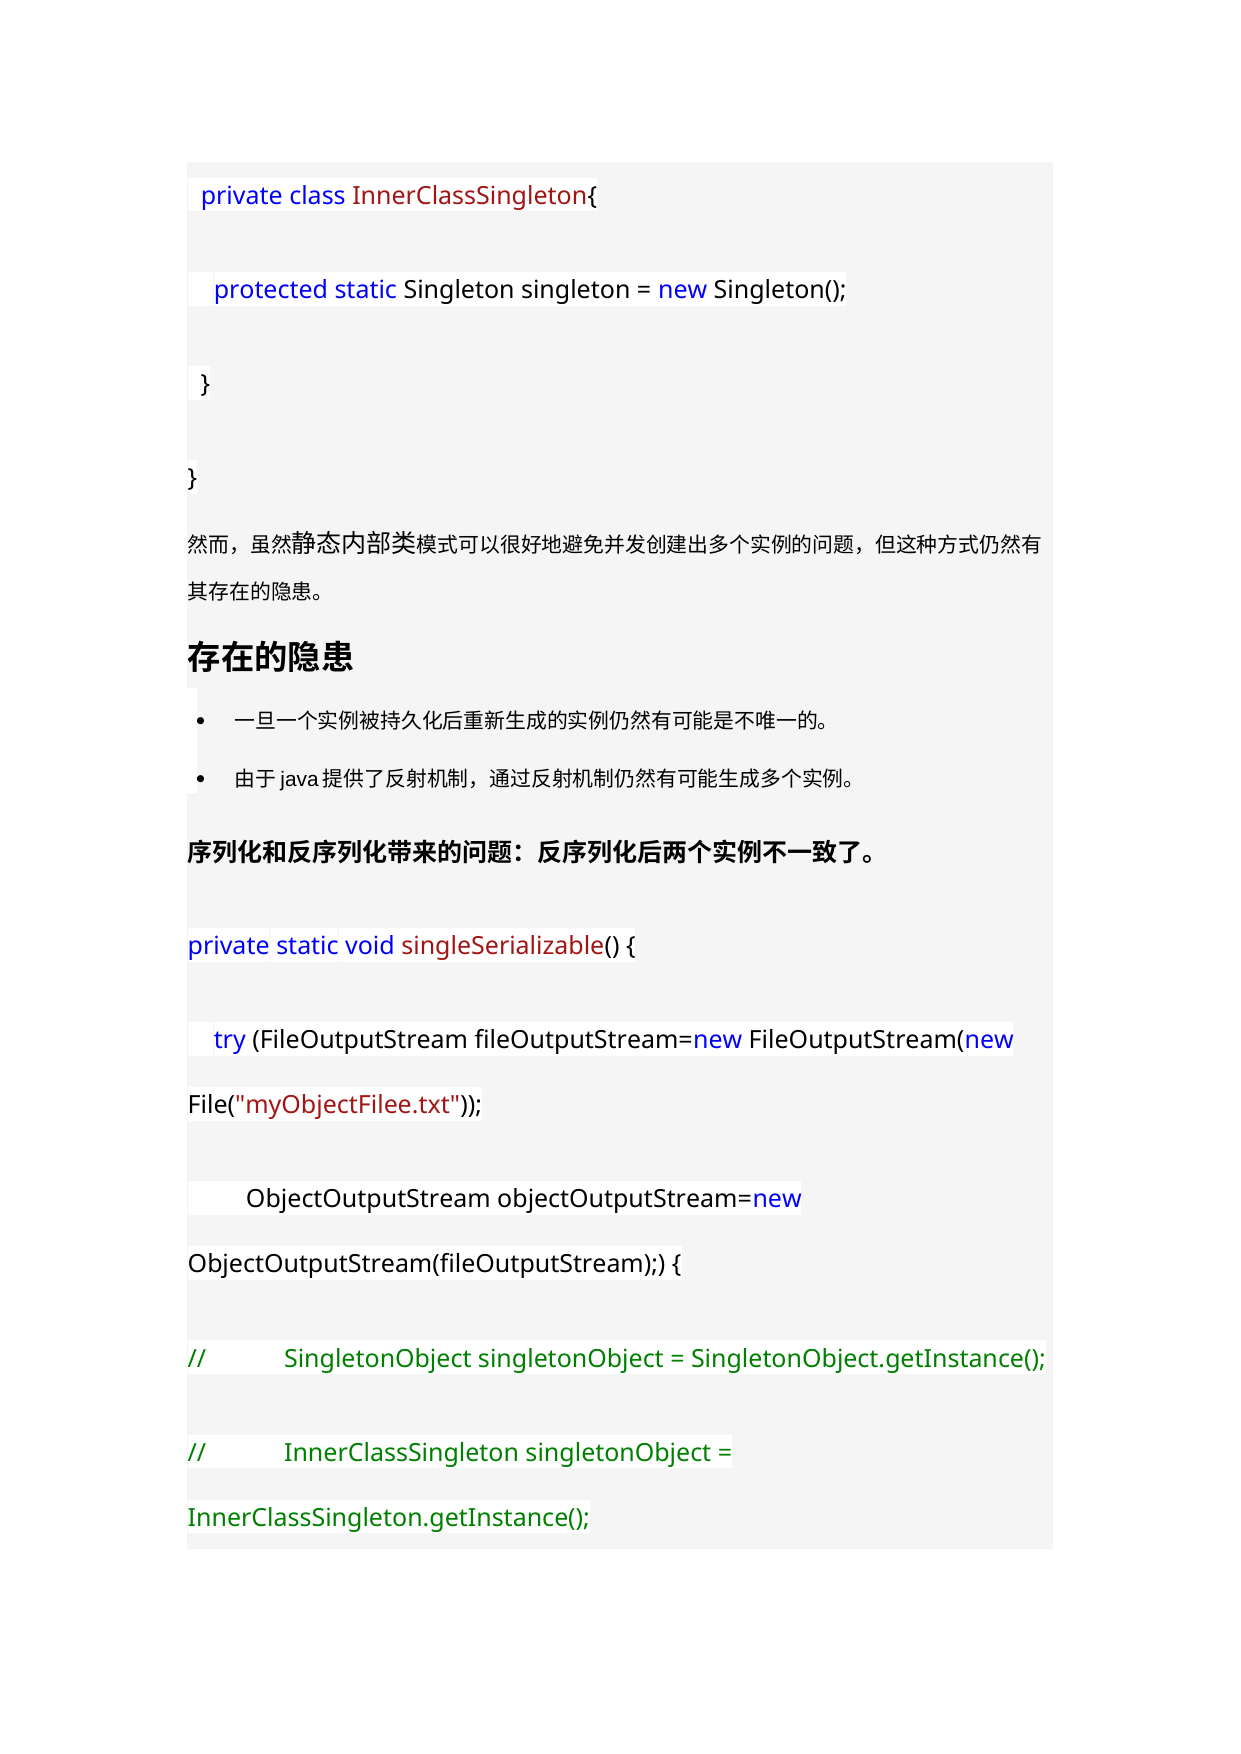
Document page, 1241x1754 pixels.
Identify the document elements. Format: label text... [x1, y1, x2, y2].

text protected static Singleton singleton = new Singleton(); [187, 256, 1053, 321]
text } [187, 350, 1053, 415]
text 然而，虽然静态内部类模式可以很好地避免并发创建出多个实例的问题，但这种方式仍然有其存在的隐患。 [187, 509, 1053, 607]
text private class InnerClassSingleton{ [187, 162, 1053, 227]
text try (FileOutputStream fileOutputStream=new FileOutputStream(new File("myObjectFilee.txt")); [187, 1007, 1053, 1137]
list 由于java提供了反射机制，通过反射机制仍然有可能生成多个实例。 [197, 761, 1053, 793]
list 一旦一个实例被持久化后重新生成的实例仍然有可能是不唯一的。 [197, 703, 1053, 736]
text // InnerClassSingleton singletonObject = InnerClassSingleton.getInstance(); [187, 1419, 1053, 1549]
text 存在的隐患 [187, 623, 1053, 688]
text 序列化和反序列化带来的问题：反序列化后两个实例不一致了。 [187, 818, 1053, 883]
text ObjectOutputStream objectOutputStream=new ObjectOutputStream(fileOutputStream);) { [187, 1166, 1053, 1296]
text // SingletonObject singletonObject = SingletonObject.getInstance(); [187, 1325, 1053, 1390]
text } [187, 444, 1053, 509]
text private static void singleSerializable() { [187, 912, 1053, 977]
